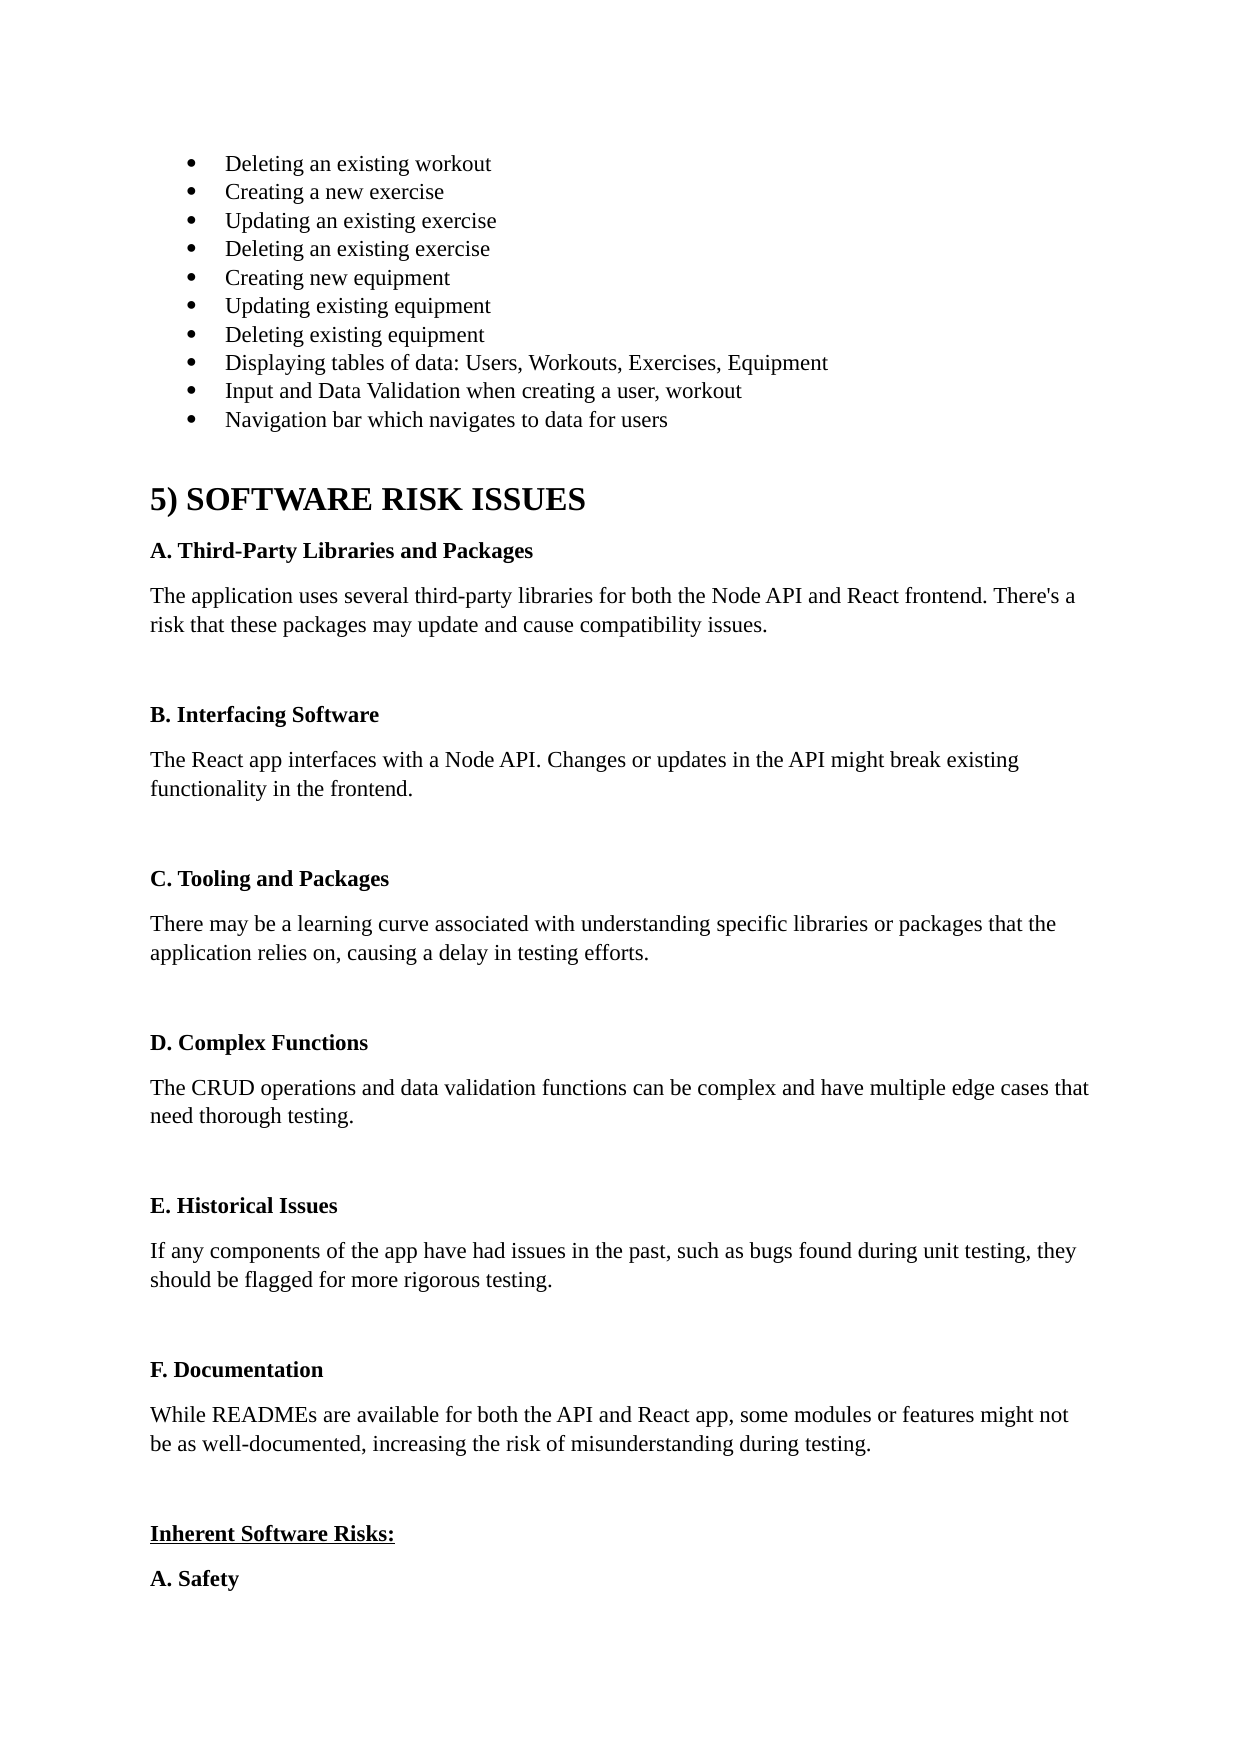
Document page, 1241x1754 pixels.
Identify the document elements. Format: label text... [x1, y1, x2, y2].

text D. Complex Functions [150, 1029, 1090, 1055]
text C. Tooling and Packages [150, 865, 1090, 891]
list Updating existing equipment [187, 292, 1090, 318]
text The CRUD operations and data validation functions can be complex and have multiple edge cases that need thorough testing. [150, 1074, 1090, 1129]
text If any components of the app have had issues in the past, such as bugs found during unit testing, they should be flagged for more rigorous testing. [150, 1238, 1090, 1292]
list Creating new equipment [187, 264, 1090, 290]
list Navigation bar which navigates to data for users [187, 406, 1090, 432]
list Updating an existing exercise [187, 207, 1090, 233]
text F. Documentation [150, 1356, 1090, 1383]
text B. Interfacing Software [150, 701, 1090, 728]
list Deleting existing equipment [187, 321, 1090, 347]
text 5) SOFTWARE RISK ISSUES [150, 479, 1090, 518]
list Input and Data Validation when creating a user, workout [187, 377, 1090, 404]
list Displaying tables of data: Users, Workouts, Exercises, Equipment [187, 349, 1090, 375]
text Inherent Software Risks: [150, 1520, 1090, 1546]
text A. Third-Party Libraries and Packages [150, 537, 1090, 564]
text E. Historical Issues [150, 1192, 1090, 1219]
text There may be a learning curve associated with understanding specific libraries or packages that the application relies on, causing a delay in testing efforts. [150, 910, 1090, 965]
text The React app interfaces with a Node API. Changes or updates in the API might break existing functionality in the frontend. [150, 746, 1090, 801]
text The application uses several third-party libraries for both the Node API and React frontend. There's a risk that these packages may update and cause compatibility issues. [150, 583, 1090, 637]
list Deleting an existing exercise [187, 235, 1090, 262]
text A. Safety [150, 1565, 1090, 1591]
list Creating a new exercise [187, 178, 1090, 205]
list Deleting an existing workout [187, 150, 1090, 176]
text While READMEs are available for both the API and React app, some modules or features might not be as well-documented, increasing the risk of misunderstanding during testing. [150, 1401, 1090, 1456]
